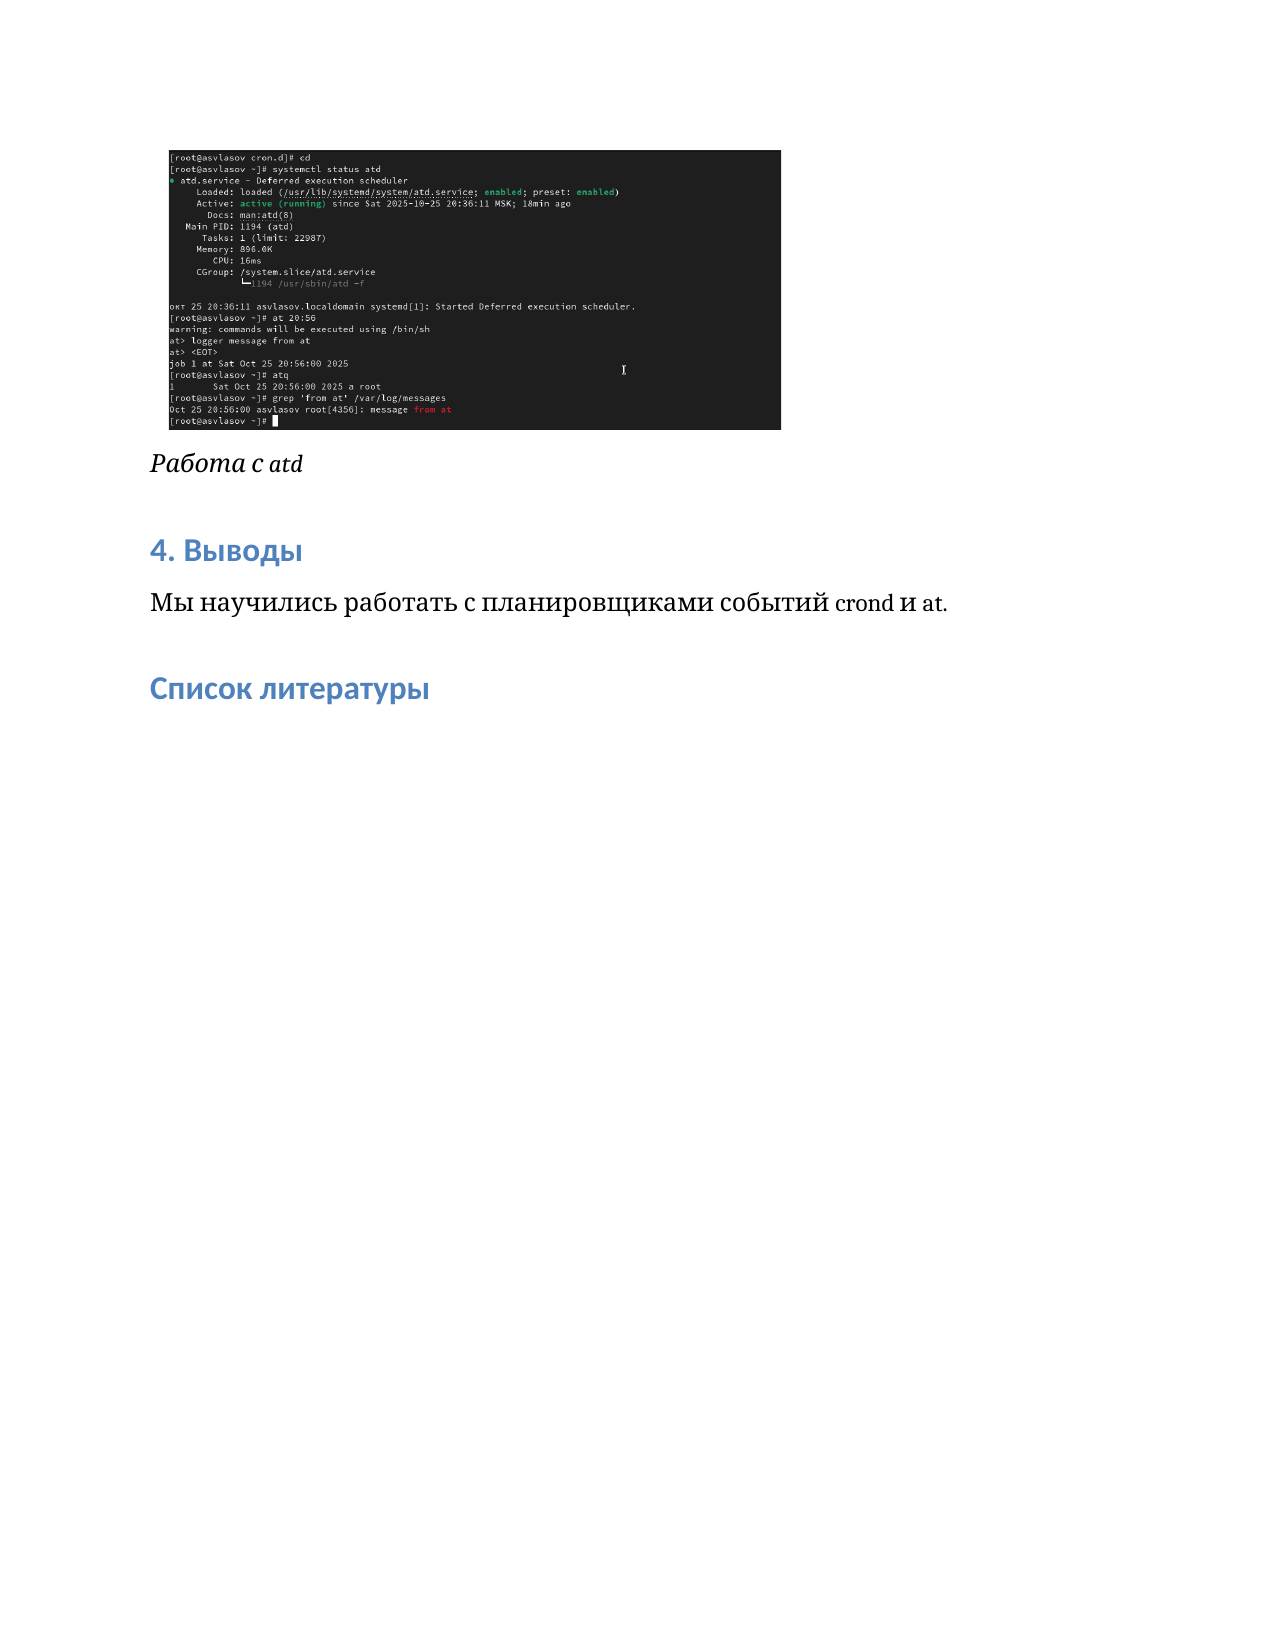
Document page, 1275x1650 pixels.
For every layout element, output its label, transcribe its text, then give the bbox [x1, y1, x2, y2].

picture [168, 150, 782, 430]
subtitle Список литературы [150, 667, 1125, 708]
subtitle 4. Выводы [150, 529, 1125, 570]
text Мы научились работать с планировщиками событий crond и at. [150, 588, 1125, 617]
text Работа с atd [150, 450, 1125, 479]
